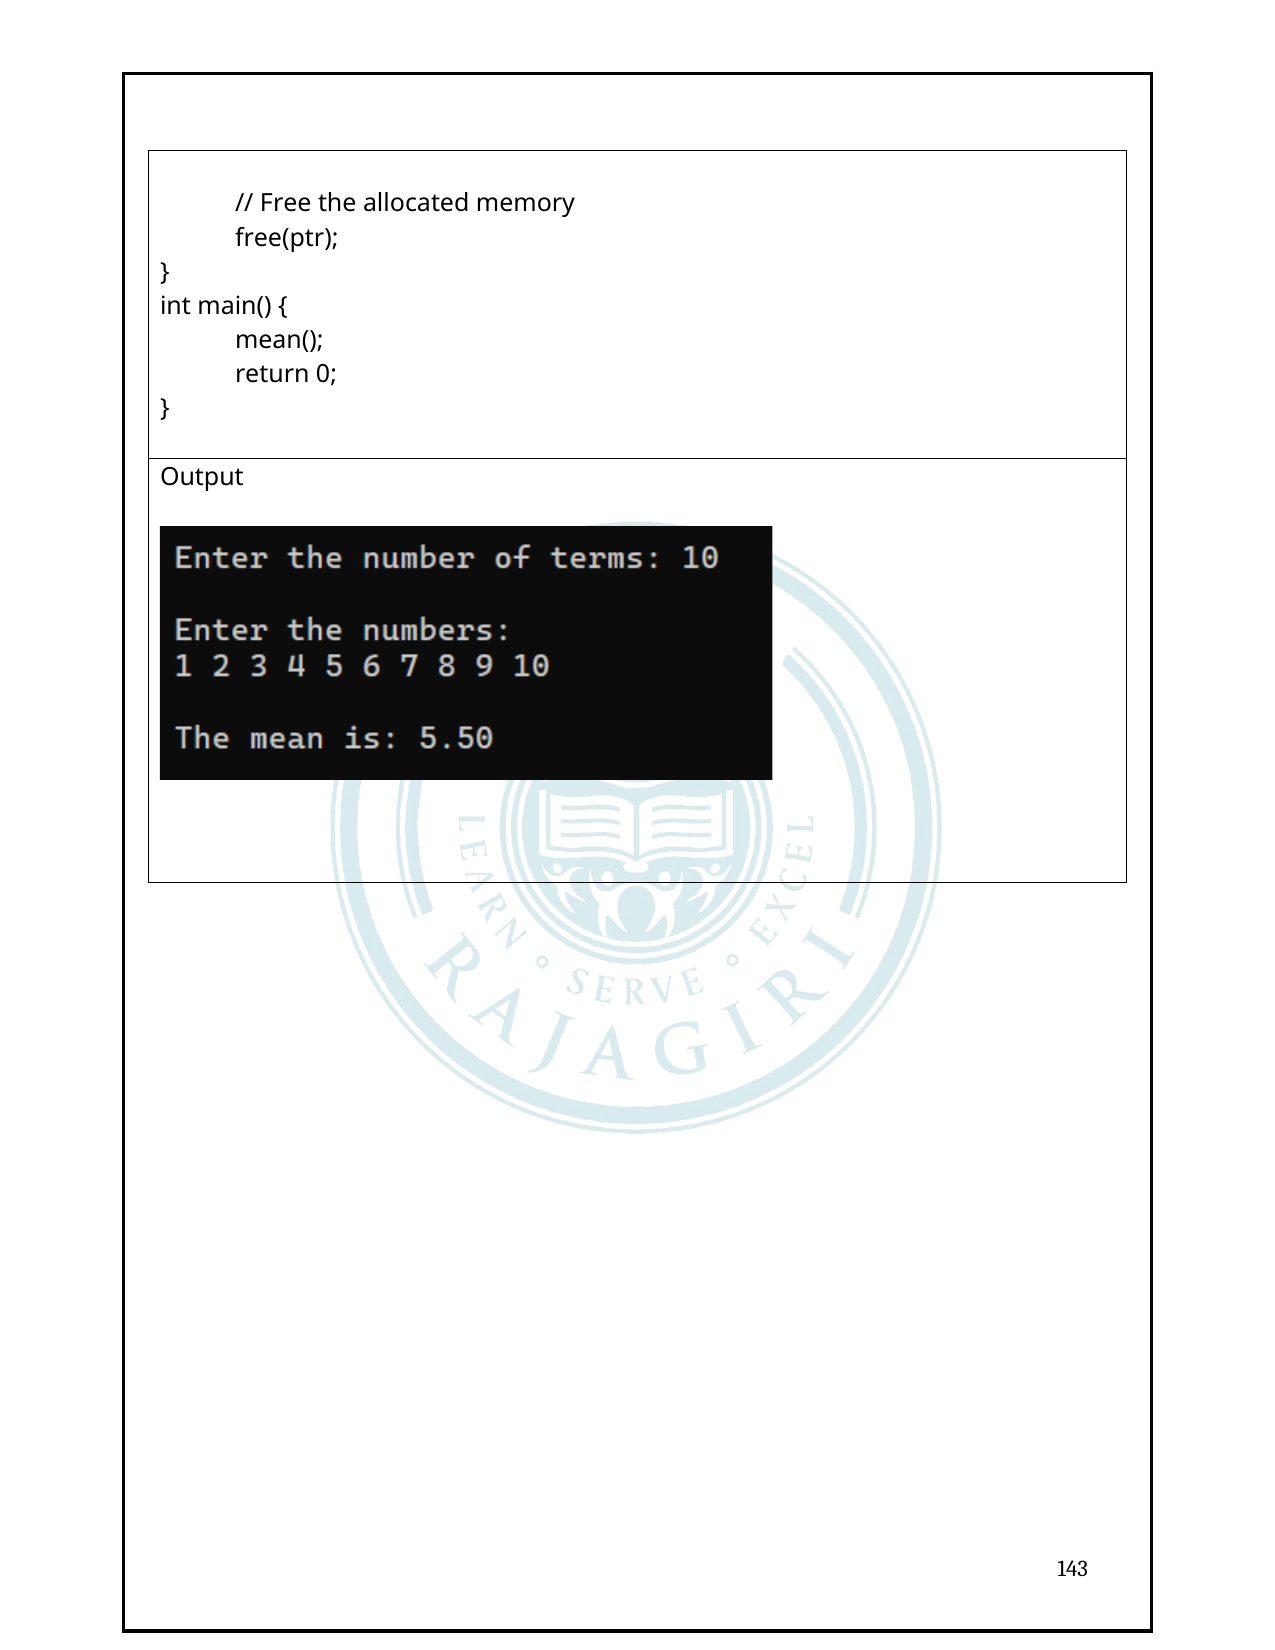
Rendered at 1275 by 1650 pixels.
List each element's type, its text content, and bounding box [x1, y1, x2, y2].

table_cell Output [149, 459, 1126, 882]
picture [159, 526, 773, 780]
